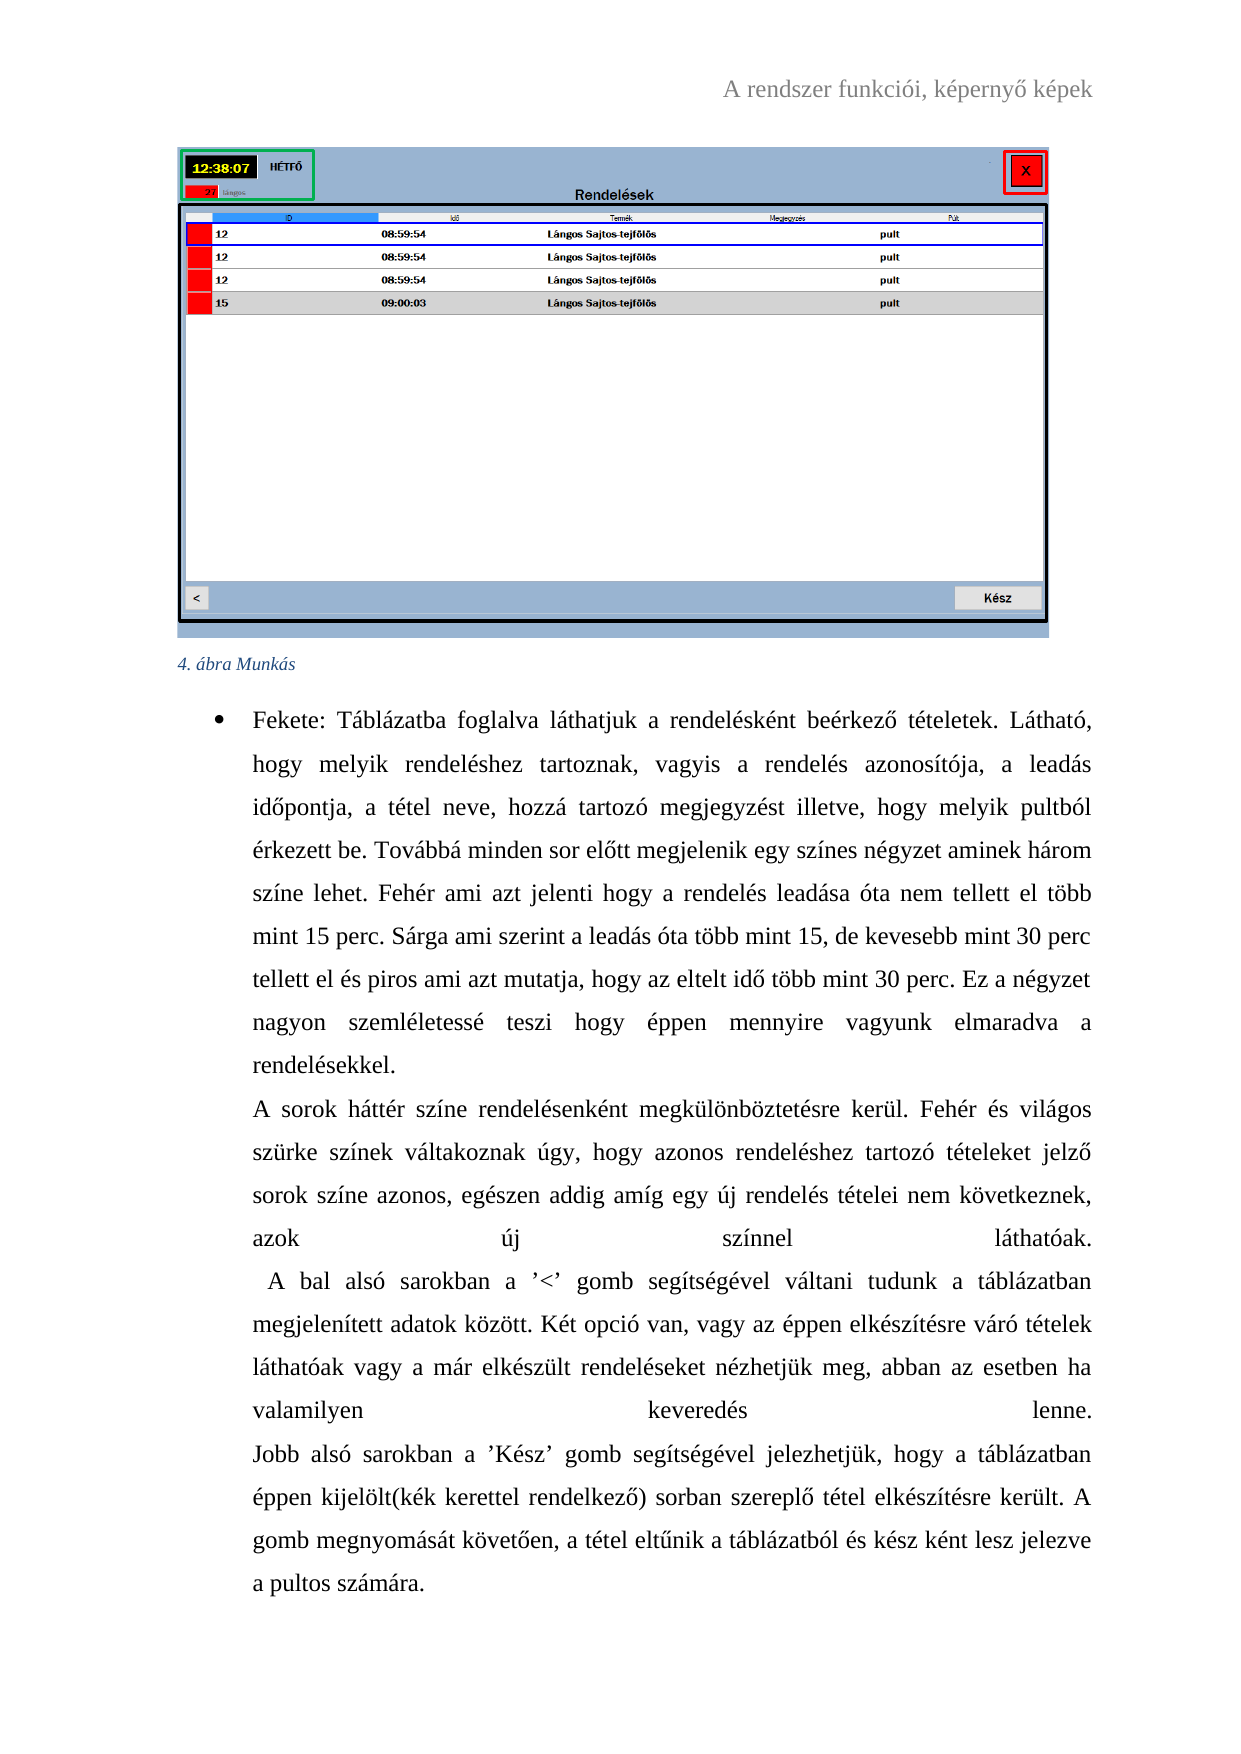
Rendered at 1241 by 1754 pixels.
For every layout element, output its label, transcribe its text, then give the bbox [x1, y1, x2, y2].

picture [177, 147, 1050, 638]
list Fekete: Táblázatba foglalva láthatjuk a rendelésként beérkező tételetek. Látható, hogy melyik rendeléshez tartoznak, vagyis a rendelés azonosítója, a leadás időpontja, a tétel neve, hozzá tartozó megjegyzést illetve, hogy melyik pultból érkezett be. Továbbá minden sor előtt megjelenik egy színes négyzet aminek három színe lehet. Fehér ami azt jelenti hogy a rendelés leadása óta nem tellett el több mint 15 perc. Sárga ami szerint a leadás óta több mint 15, de kevesebb mint 30 perc tellett el és piros ami azt mutatja, hogy az eltelt idő több mint 30 perc. Ez a négyzet nagyon szemléletessé teszi hogy éppen mennyire vagyunk elmaradva a rendelésekkel. A sorok háttér színe rendelésenként megkülönböztetésre kerül. Fehér és világos szürke színek váltakoznak úgy, hogy azonos rendeléshez tartozó tételeket jelző sorok színe azonos, egészen addig amíg egy új rendelés tételei nem következnek, azok új színnel láthatóak. A bal alsó sarokban a ’<’ gomb segítségével váltani tudunk a táblázatban megjelenített adatok között. Két opció van, vagy az éppen elkészítésre váró tételek láthatóak vagy a már elkészült rendeléseket nézhetjük meg, abban az esetben ha valamilyen keveredés lenne. Jobb alsó sarokban a ’Kész’ gomb segítségével jelezhetjük, hogy a táblázatban éppen kijelölt(kék kerettel rendelkező) sorban szereplő tétel elkészítésre került. A gomb megnyomását követően, a tétel eltűnik a táblázatból és kész ként lesz jelezve a pultos számára. [215, 706, 1092, 1597]
text 4. ábra Munkás [177, 652, 1092, 674]
